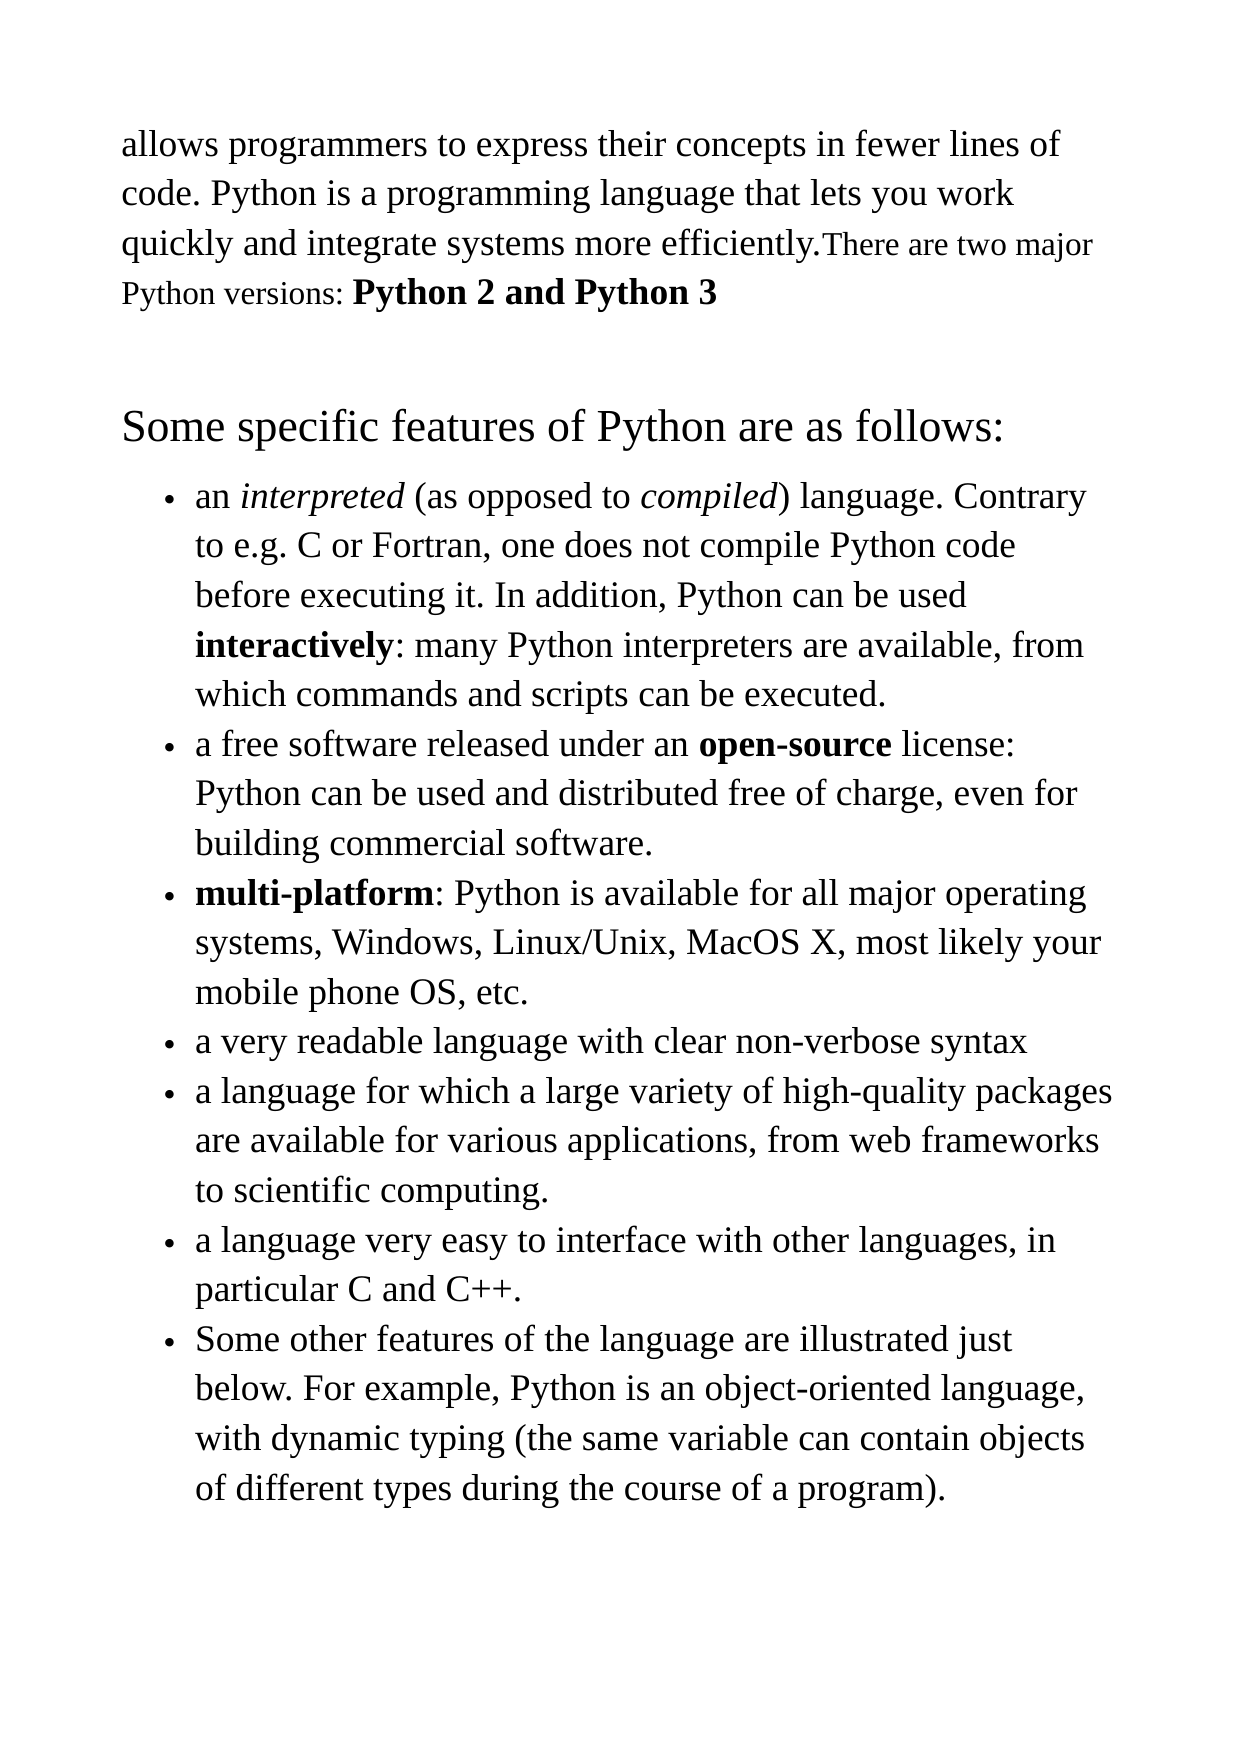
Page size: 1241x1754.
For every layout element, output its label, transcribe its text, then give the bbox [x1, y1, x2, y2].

text Some specific features of Python are as follows: [121, 398, 1119, 451]
list a language very easy to interface with other languages, in particular C and C++. [165, 1217, 1119, 1310]
list a free software released under an open-source license: Python can be used and distributed free of charge, even for building commercial software. [165, 721, 1119, 863]
list a very readable language with clear non-verbose syntax [165, 1019, 1119, 1062]
list a language for which a large variety of high-quality packages are available for various applications, from web frameworks to scientific computing. [165, 1068, 1119, 1211]
list Some other features of the language are illustrated just below. For example, Python is an object-oriented language, with dynamic typing (the same variable can contain objects of different types during the course of a program). [165, 1316, 1119, 1508]
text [121, 121, 1119, 313]
list an interpreted (as opposed to compiled) language. Contrary to e.g. C or Fortran, one does not compile Python code before executing it. In addition, Python can be used interactively: many Python interpreters are available, from which commands and scripts can be executed. [165, 473, 1119, 715]
list multi-platform: Python is available for all major operating systems, Windows, Linux/Unix, MacOS X, most likely your mobile phone OS, etc. [165, 870, 1119, 1012]
